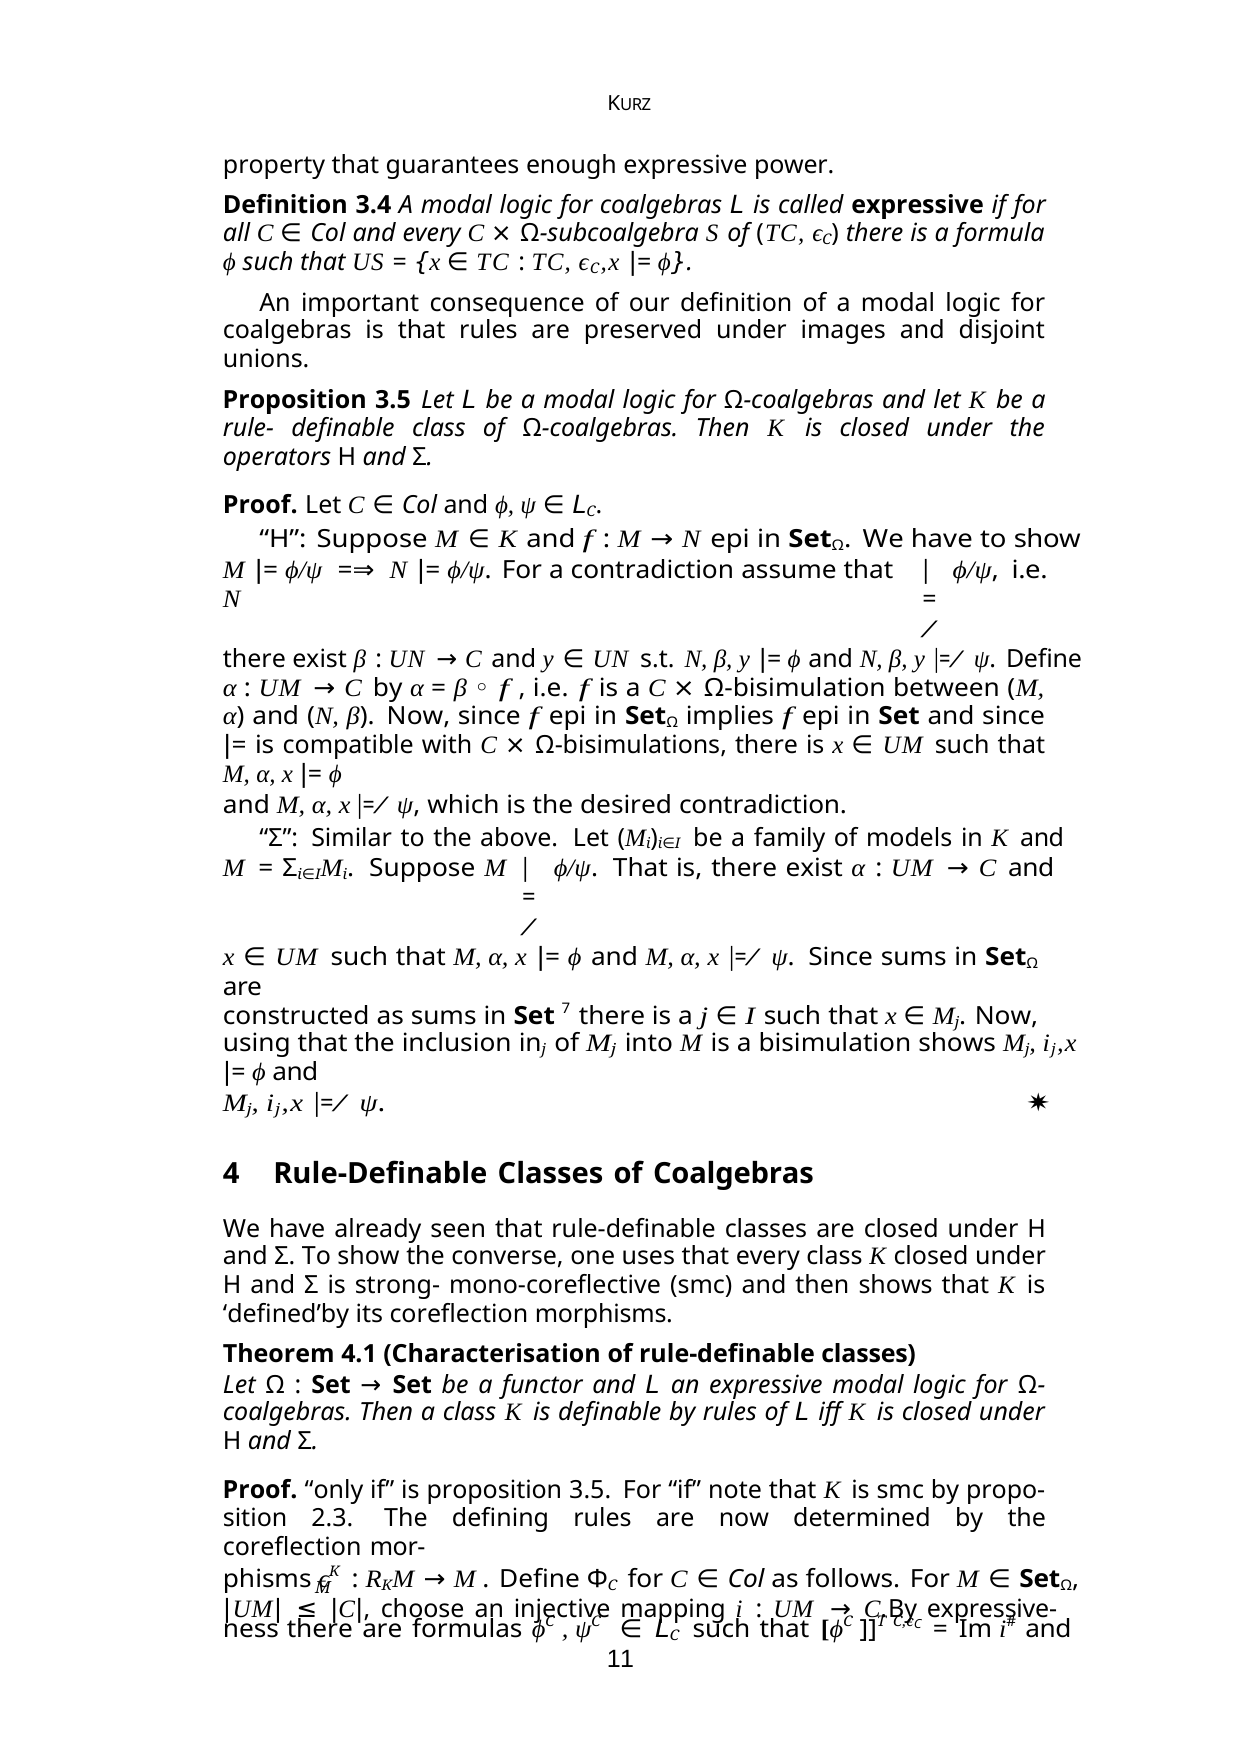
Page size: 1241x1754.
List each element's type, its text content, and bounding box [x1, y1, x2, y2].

text phisms ϵK : RKM → M . Define ΦC for C ∈ Col as follows. For M ∈ SetΩ, [223, 1562, 1084, 1594]
subtitle Rule-Definable Classes of Coalgebras [223, 1153, 1084, 1192]
text Proof. Let C ∈ Col and ϕ, ψ ∈ LC. [223, 486, 1084, 520]
text Let Ω : Set → Set be a functor and L an expressive modal logic for Ω- coalgebras. Then a class K is deﬁnable by rules of L iff K is closed under H and Σ. [223, 1370, 1045, 1457]
text M = Σi∈IMi. Suppose M [223, 852, 509, 883]
text and M, α, x |=/ ψ, which is the desired contradiction. [223, 789, 1084, 820]
text there exist β : UN → C and y ∈ UN s.t. N, β, y |= ϕ and N, β, y |=/ ψ. Define [223, 644, 1084, 674]
text “H”: Suppose M ∈ K and f : M → N epi in SetΩ. We have to show [259, 520, 1084, 554]
text Theorem 4.1 (Characterisation of rule-definable classes) [223, 1336, 1084, 1369]
text |UM| ≤ |C|, choose an injective mapping i : UM → C. By expressive- [223, 1594, 1084, 1623]
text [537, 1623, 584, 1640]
text Definition 3.4 A modal logic for coalgebras L is called expressive if for all C ∈ Col and every C × Ω-subcoalgebra S of (TC, ϵC) there is a formula ϕ such that US = {x ∈ TC : TC, ϵC,x |= ϕ}. [223, 191, 1045, 278]
text We have already seen that rule-definable classes are closed under H and Σ. To show the converse, one uses that every class K closed under H and Σ is strong- mono-coreflective (smc) and then shows that K is ‘defined’by its coreflection morphisms. [223, 1214, 1046, 1330]
text constructed as sums in Set 7 there is a j ∈ I such that x ∈ Mj. Now, using that the inclusion inj of Mj into M is a bisimulation shows Mj, ij,x |= ϕ and [223, 1001, 1084, 1088]
text M |= ϕ/ψ =⇒ N |= ϕ/ψ. For a contradiction assume that N [223, 554, 911, 614]
text |=/ [522, 852, 539, 941]
text An important consequence of our definition of a modal logic for coalgebras is that rules are preserved under images and disjoint unions. [223, 288, 1046, 375]
text ϕ/ψ. That is, there exist α : UM → C and [553, 852, 1084, 882]
text ϕ/ψ, i.e. [952, 554, 1084, 584]
text Proof. “only if” is proposition 3.5. For “if” note that K is smc by propo- sition 2.3. The defining rules are now determined by the coreflection mor- [222, 1475, 1046, 1562]
text property that guarantees enough expressive power. [223, 147, 1084, 181]
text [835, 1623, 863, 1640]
text Mj, ij,x |=/ ψ. ✷ [223, 1088, 1084, 1117]
text α : UM → C by α = β ◦ f , i.e. f is a C × Ω-bisimulation between (M, α) and (N, β). Now, since f epi in SetΩ implies f epi in Set and since |= is compatible with C × Ω-bisimulations, there is x ∈ UM such that M, α, x |= ϕ [223, 674, 1045, 789]
text |=/ [922, 554, 940, 644]
text x ∈ UM such that M, α, x |= ϕ and M, α, x |=/ ψ. Since sums in SetΩ are [223, 941, 1084, 1001]
text ness there are formulas ϕC , ψC ∈ LC such that [ϕC ]]T C,єC = Im i# and [223, 1623, 539, 1640]
text “Σ”: Similar to the above. Let (Mi)i∈I be a family of models in K and [259, 820, 1084, 852]
text Proposition 3.5 Let L be a modal logic for Ω-coalgebras and let K be a rule- deﬁnable class of Ω-coalgebras. Then K is closed under the operators H and Σ. [222, 385, 1045, 472]
